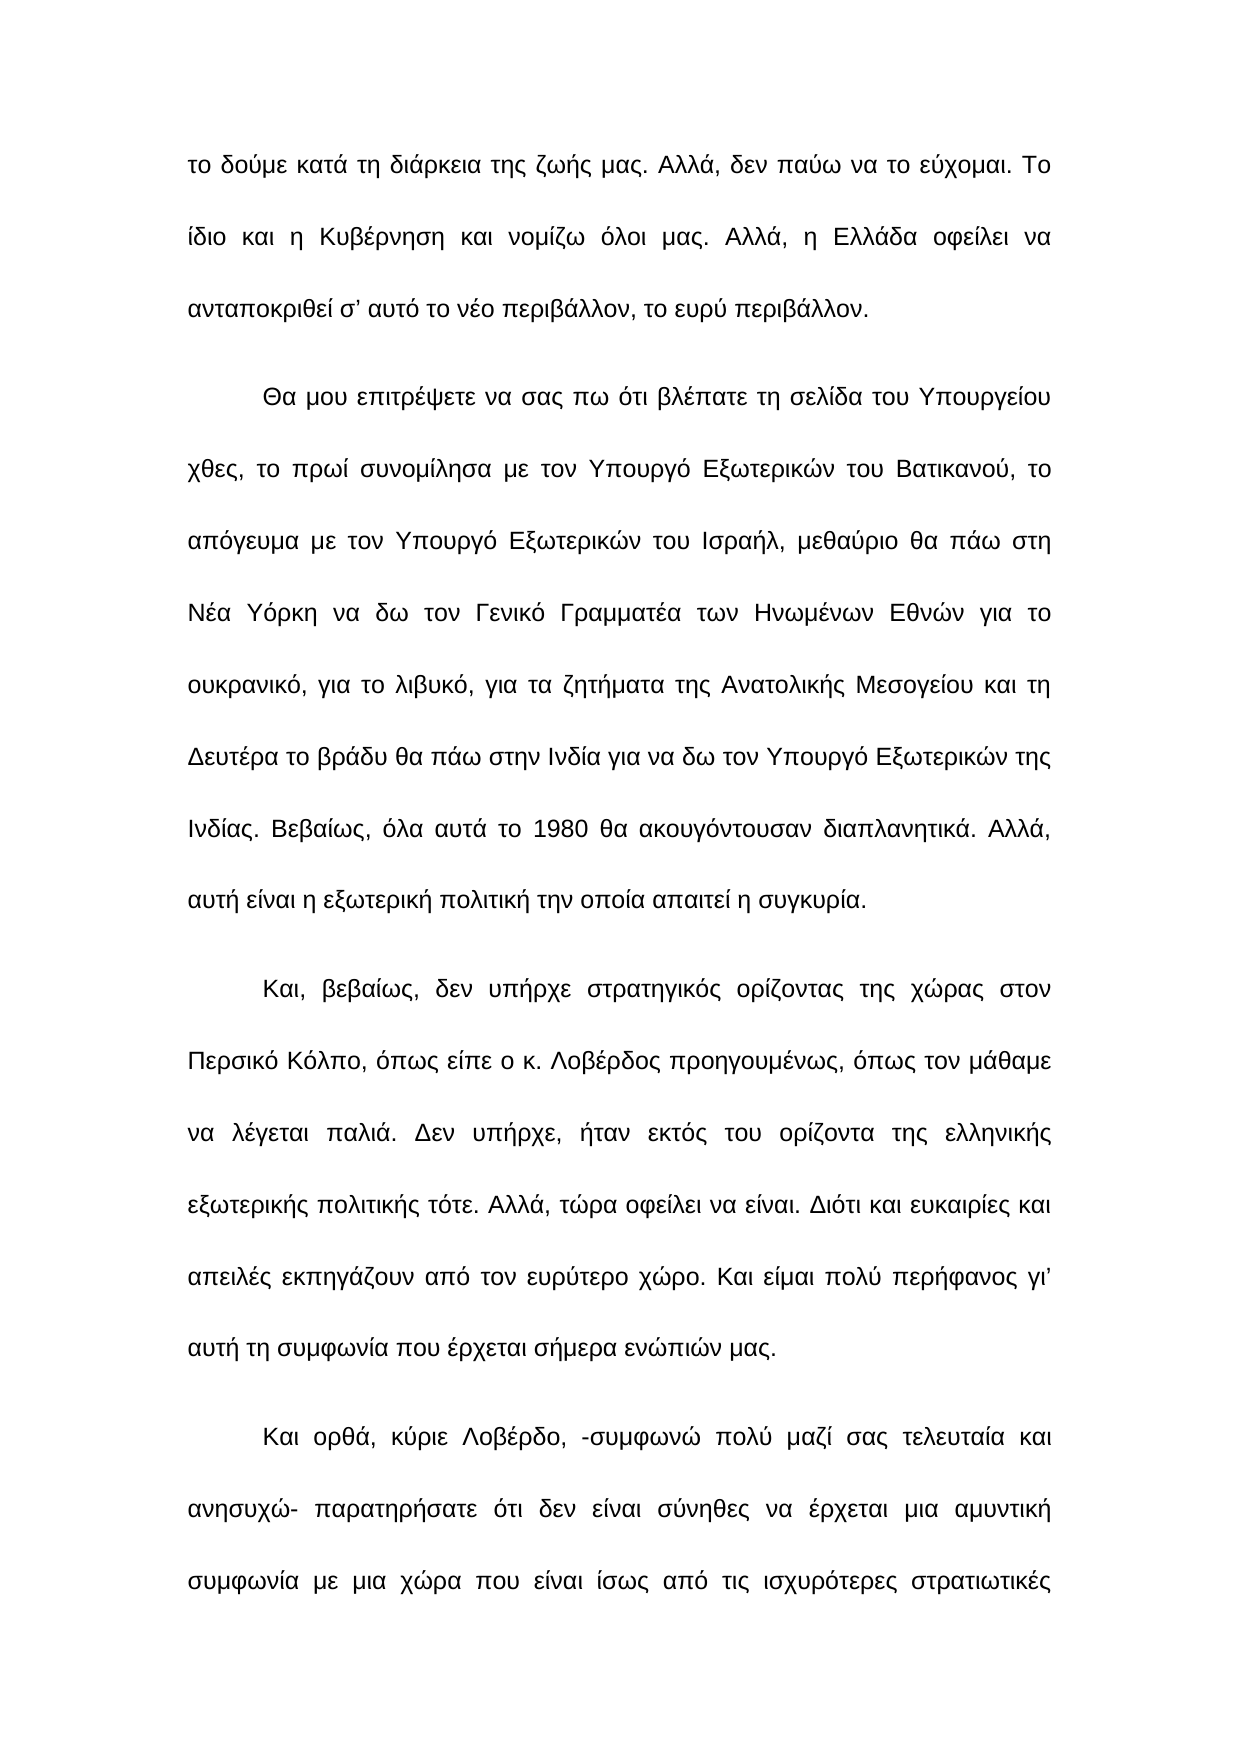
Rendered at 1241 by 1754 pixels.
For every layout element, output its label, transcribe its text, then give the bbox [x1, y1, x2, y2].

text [187, 1422, 1053, 1594]
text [187, 150, 1053, 322]
text Και, βεβαίως, δεν υπήρχε στρατηγικός ορίζοντας της χώρας στον Περσικό Κόλπο, όπως είπε ο κ. Λοβέρδος προηγουμένως, όπως τον μάθαμε να λέγεται παλιά. Δεν υπήρχε, ήταν εκτός του ορίζοντα της ελληνικής εξωτερικής πολιτικής τότε. Αλλά, τώρα οφείλει να είναι. Διότι και ευκαιρίες και απειλές εκπηγάζουν από τον ευρύτερο χώρο. Και είμαι πολύ περήφανος γι’ αυτή τη συμφωνία που έρχεται σήμερα ενώπιών μας. [187, 974, 1053, 1362]
text Θα μου επιτρέψετε να σας πω ότι βλέπατε τη σελίδα του Υπουργείου χθες, το πρωί συνομίλησα με τον Υπουργό Εξωτερικών του Βατικανού, το απόγευμα με τον Υπουργό Εξωτερικών του Ισραήλ, μεθαύριο θα πάω στη Νέα Υόρκη να δω τον Γενικό Γραμματέα των Ηνωμένων Εθνών για το ουκρανικό, για το λιβυκό, για τα ζητήματα της Ανατολικής Μεσογείου και τη Δευτέρα το βράδυ θα πάω στην Ινδία για να δω τον Υπουργό Εξωτερικών της Ινδίας. Βεβαίως, όλα αυτά το 1980 θα ακουγόντουσαν διαπλανητικά. Αλλά, αυτή είναι η εξωτερική πολιτική την οποία απαιτεί η συγκυρία. [187, 382, 1053, 914]
